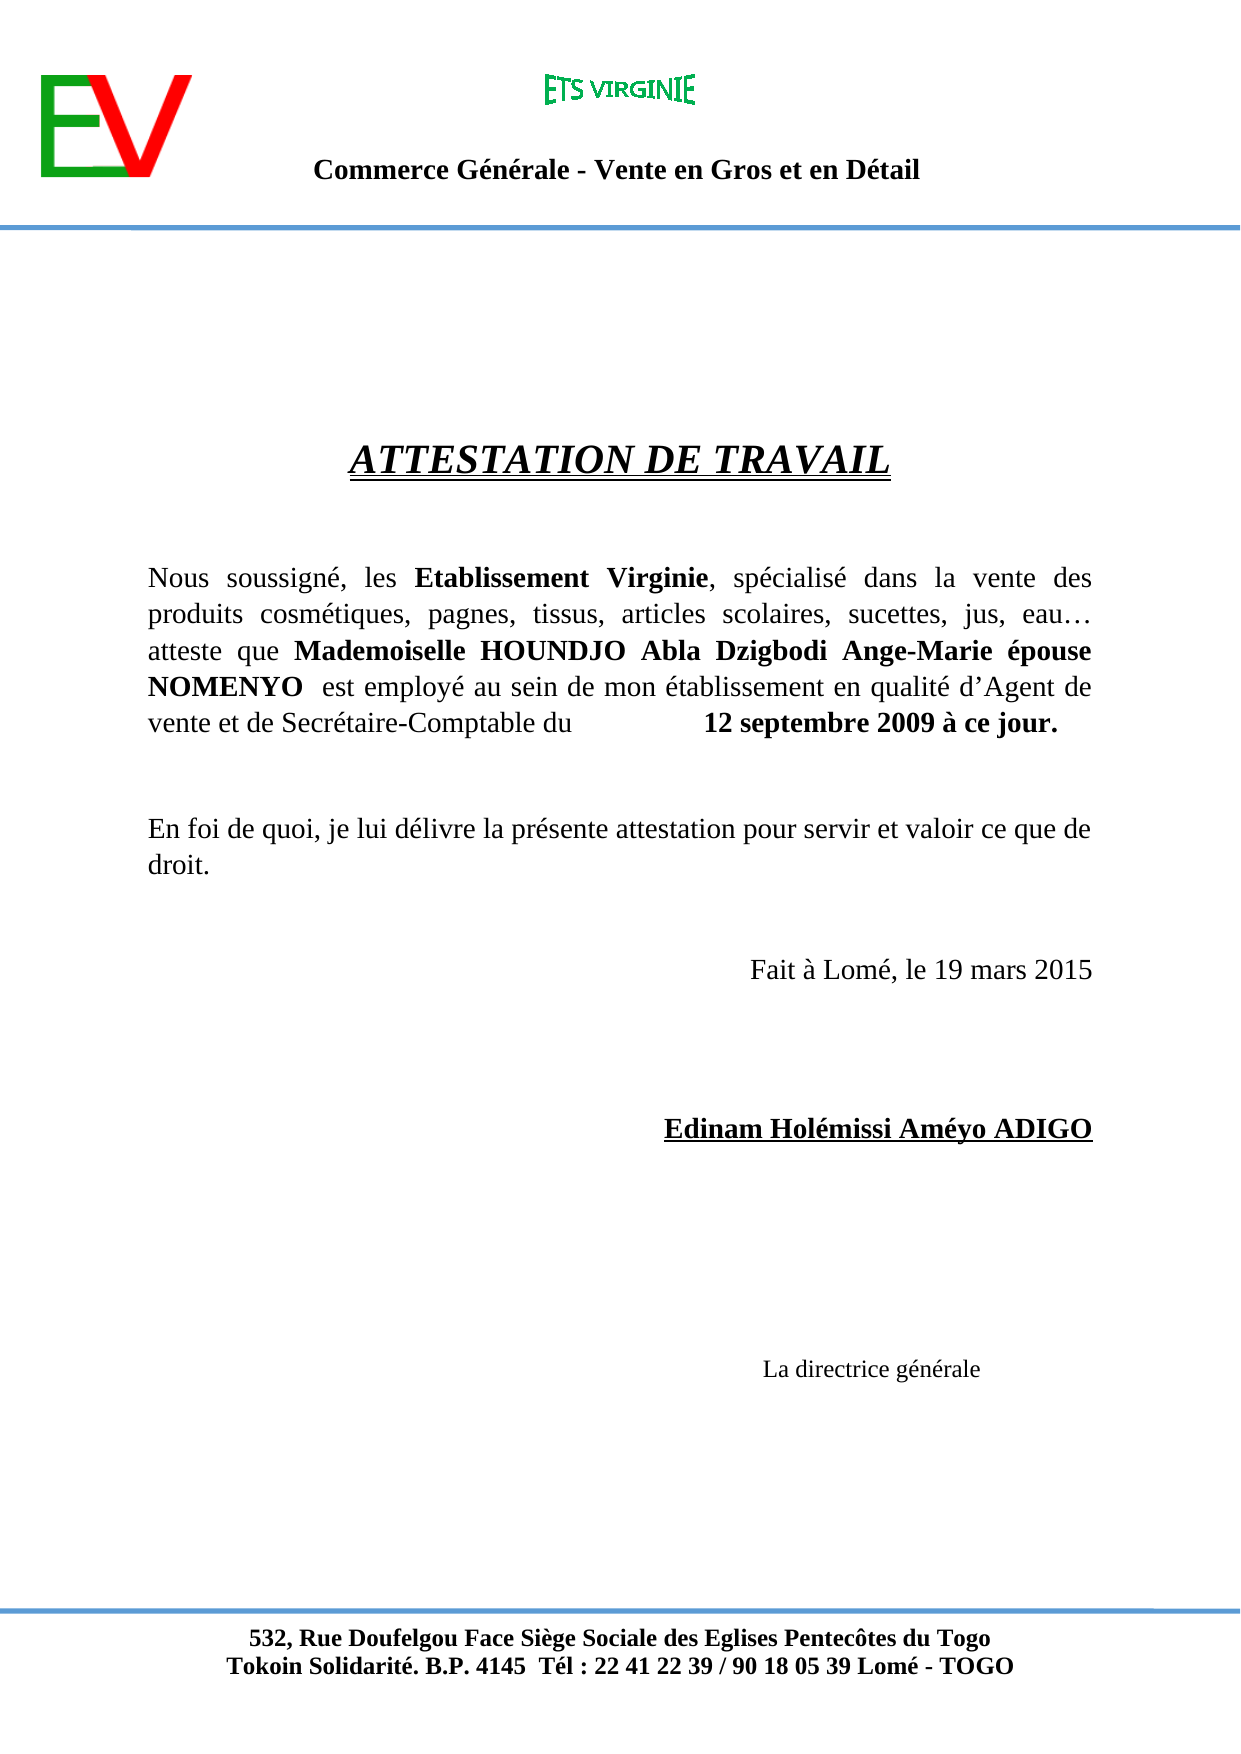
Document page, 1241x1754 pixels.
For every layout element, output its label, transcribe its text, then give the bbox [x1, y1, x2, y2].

text Nous soussigné, les Etablissement Virginie, spécialisé dans la vente des produits cosmétiques, pagnes, tissus, articles scolaires, sucettes, jus, eau… atteste que Mademoiselle HOUNDJO Abla Dzigbodi Ange-Marie épouse NOMENYO est employé au sein de mon établissement en qualité d’Agent de vente et de Secrétaire-Comptable du 12 septembre 2009 à ce jour. [148, 561, 1093, 739]
text ATTESTATION DE TRAVAIL [148, 434, 1093, 482]
text Fait à Lomé, le 19 mars 2015 [148, 952, 1093, 986]
text La directrice générale [738, 1354, 1093, 1383]
picture [40, 75, 193, 176]
text En foi de quoi, je lui délivre la présente attestation pour servir et valoir ce que de droit. [148, 811, 1093, 880]
text Edinam Holémissi Améyo ADIGO [664, 1111, 1093, 1140]
